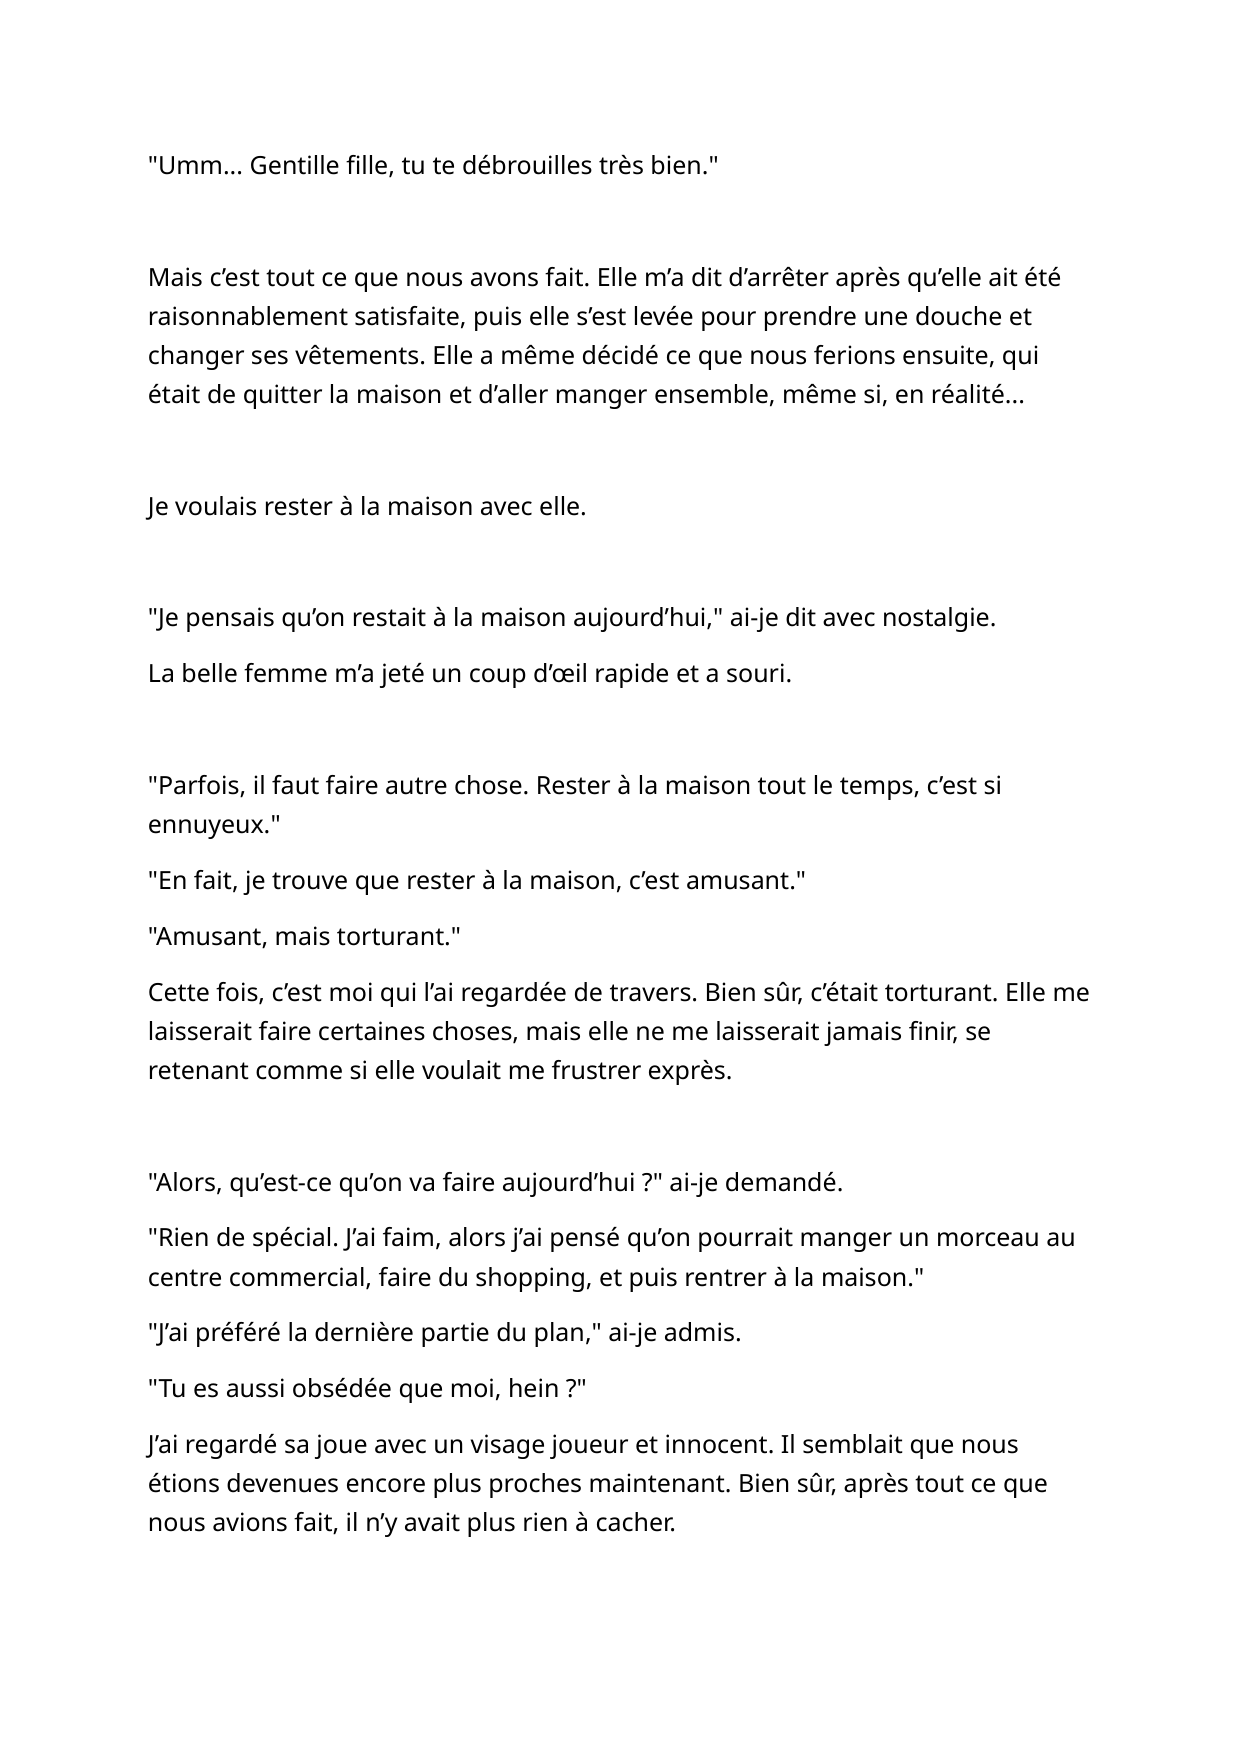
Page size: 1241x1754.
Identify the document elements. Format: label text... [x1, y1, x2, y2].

text "Tu es aussi obsédée que moi, hein ?" [148, 1371, 1093, 1405]
text "Alors, qu’est-ce qu’on va faire aujourd’hui ?" ai-je demandé. [148, 1164, 1093, 1198]
text "J’ai préféré la dernière partie du plan," ai-je admis. [148, 1315, 1093, 1349]
text "Umm... Gentille fille, tu te débrouilles très bien." [148, 148, 1093, 182]
text "Parfois, il faut faire autre chose. Rester à la maison tout le temps, c’est si ennuyeux." [148, 768, 1093, 841]
text J’ai regardé sa joue avec un visage joueur et innocent. Il semblait que nous étions devenues encore plus proches maintenant. Bien sûr, après tout ce que nous avions fait, il n’y avait plus rien à cacher. [148, 1427, 1093, 1539]
text "En fait, je trouve que rester à la maison, c’est amusant." [148, 863, 1093, 897]
text "Rien de spécial. J’ai faim, alors j’ai pensé qu’on pourrait manger un morceau au centre commercial, faire du shopping, et puis rentrer à la maison." [148, 1220, 1093, 1293]
text "Je pensais qu’on restait à la maison aujourd’hui," ai-je dit avec nostalgie. [148, 600, 1093, 634]
text Mais c’est tout ce que nous avons fait. Elle m’a dit d’arrêter après qu’elle ait été raisonnablement satisfaite, puis elle s’est levée pour prendre une douche et changer ses vêtements. Elle a même décidé ce que nous ferions ensuite, qui était de quitter la maison et d’aller manger ensemble, même si, en réalité... [148, 259, 1093, 411]
text La belle femme m’a jeté un coup d’œil rapide et a souri. [148, 656, 1093, 690]
text Je voulais rester à la maison avec elle. [148, 488, 1093, 522]
text "Amusant, mais torturant." [148, 918, 1093, 952]
text Cette fois, c’est moi qui l’ai regardée de travers. Bien sûr, c’était torturant. Elle me laisserait faire certaines choses, mais elle ne me laisserait jamais finir, se retenant comme si elle voulait me frustrer exprès. [148, 974, 1093, 1087]
